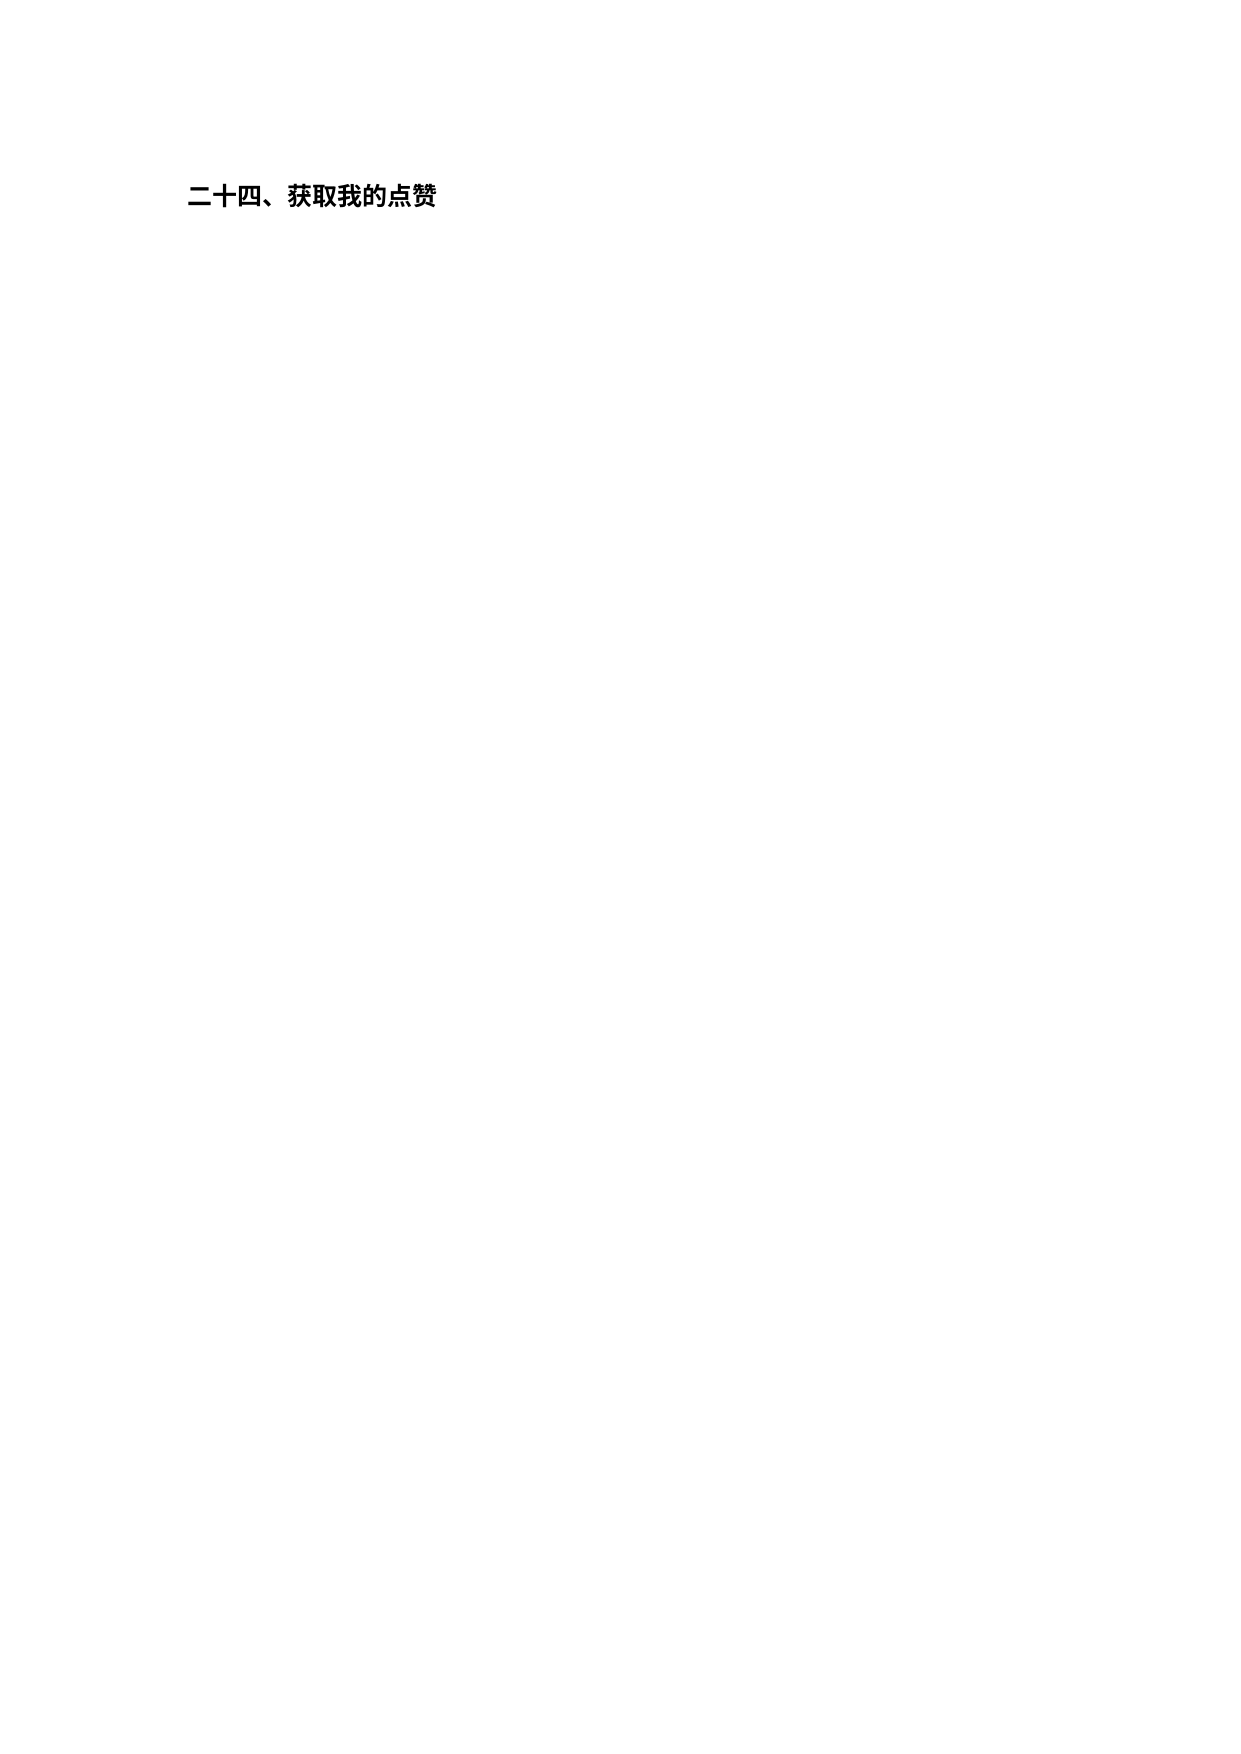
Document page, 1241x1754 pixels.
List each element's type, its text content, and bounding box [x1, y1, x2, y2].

text 二十四、获取我的点赞 [187, 162, 1053, 227]
